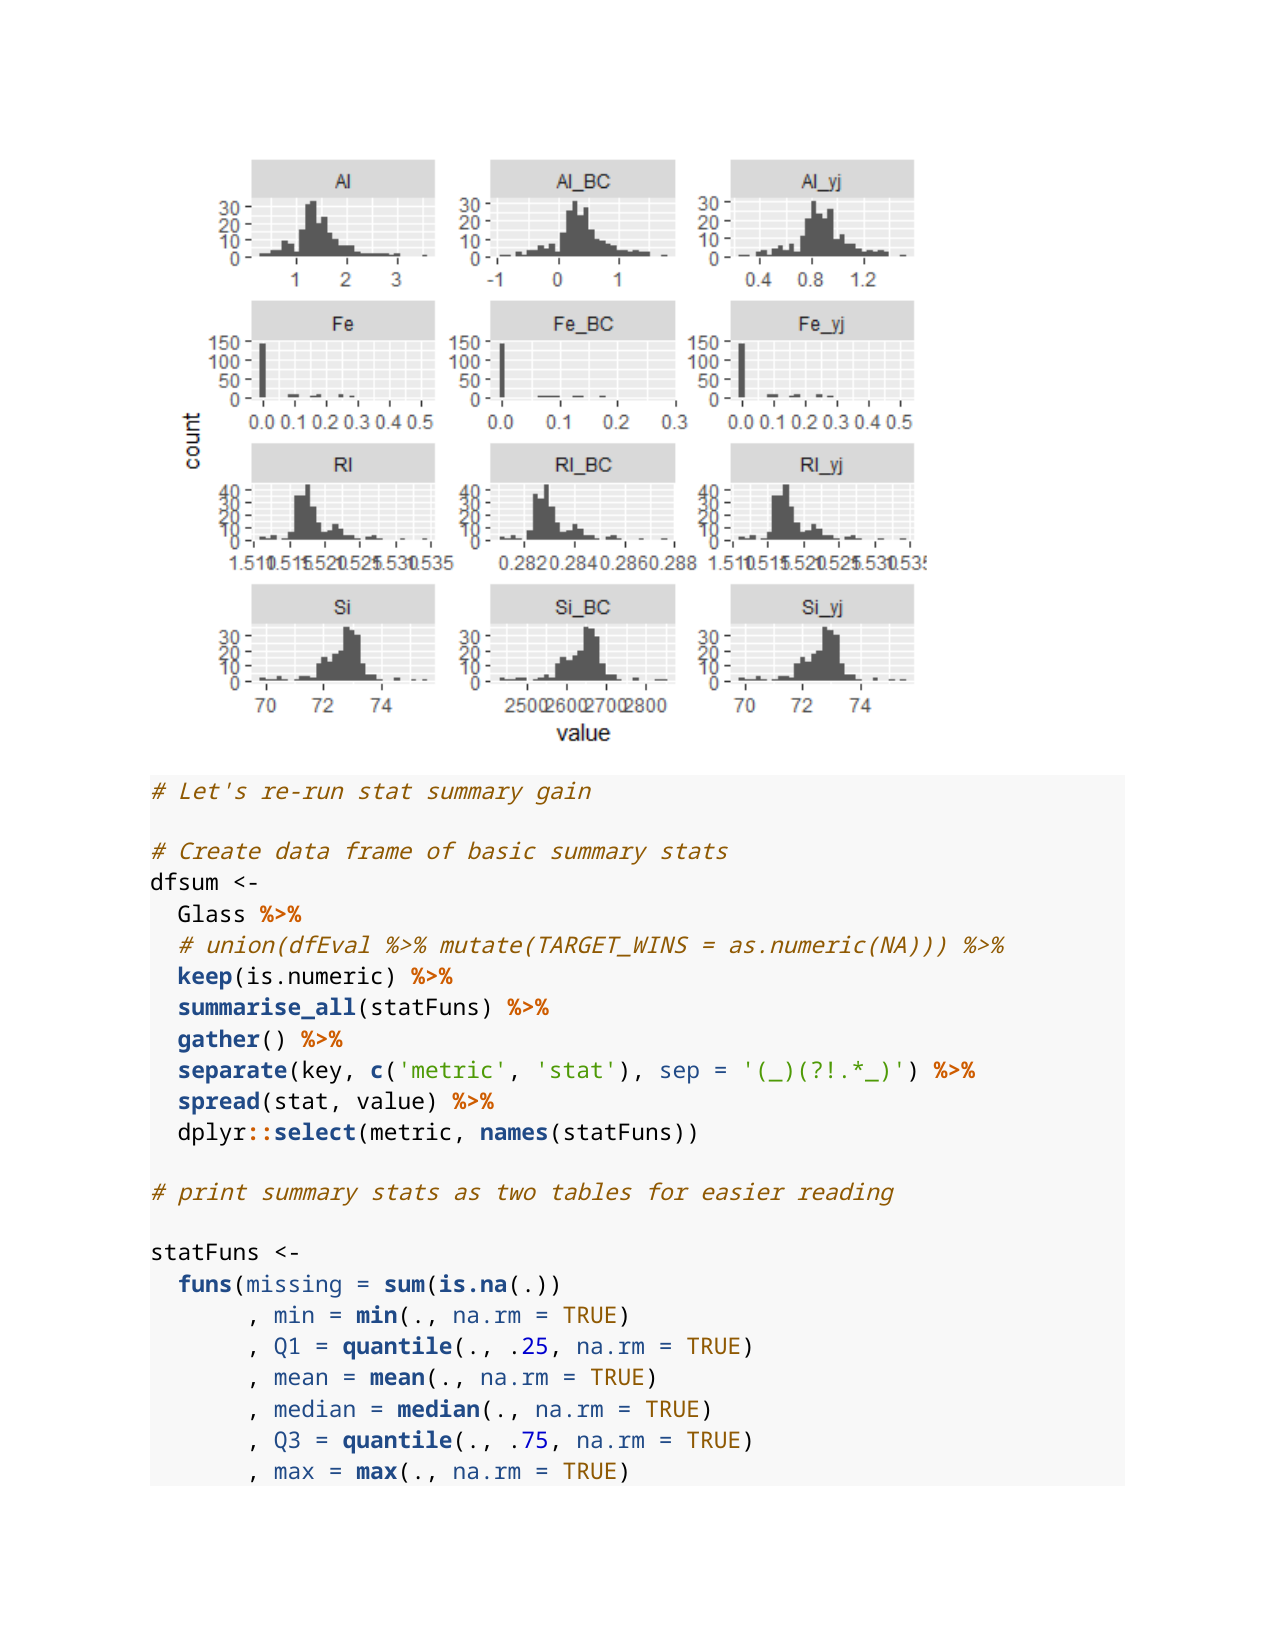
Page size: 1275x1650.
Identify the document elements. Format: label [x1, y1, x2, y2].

text [150, 775, 1125, 1486]
picture [168, 150, 927, 757]
